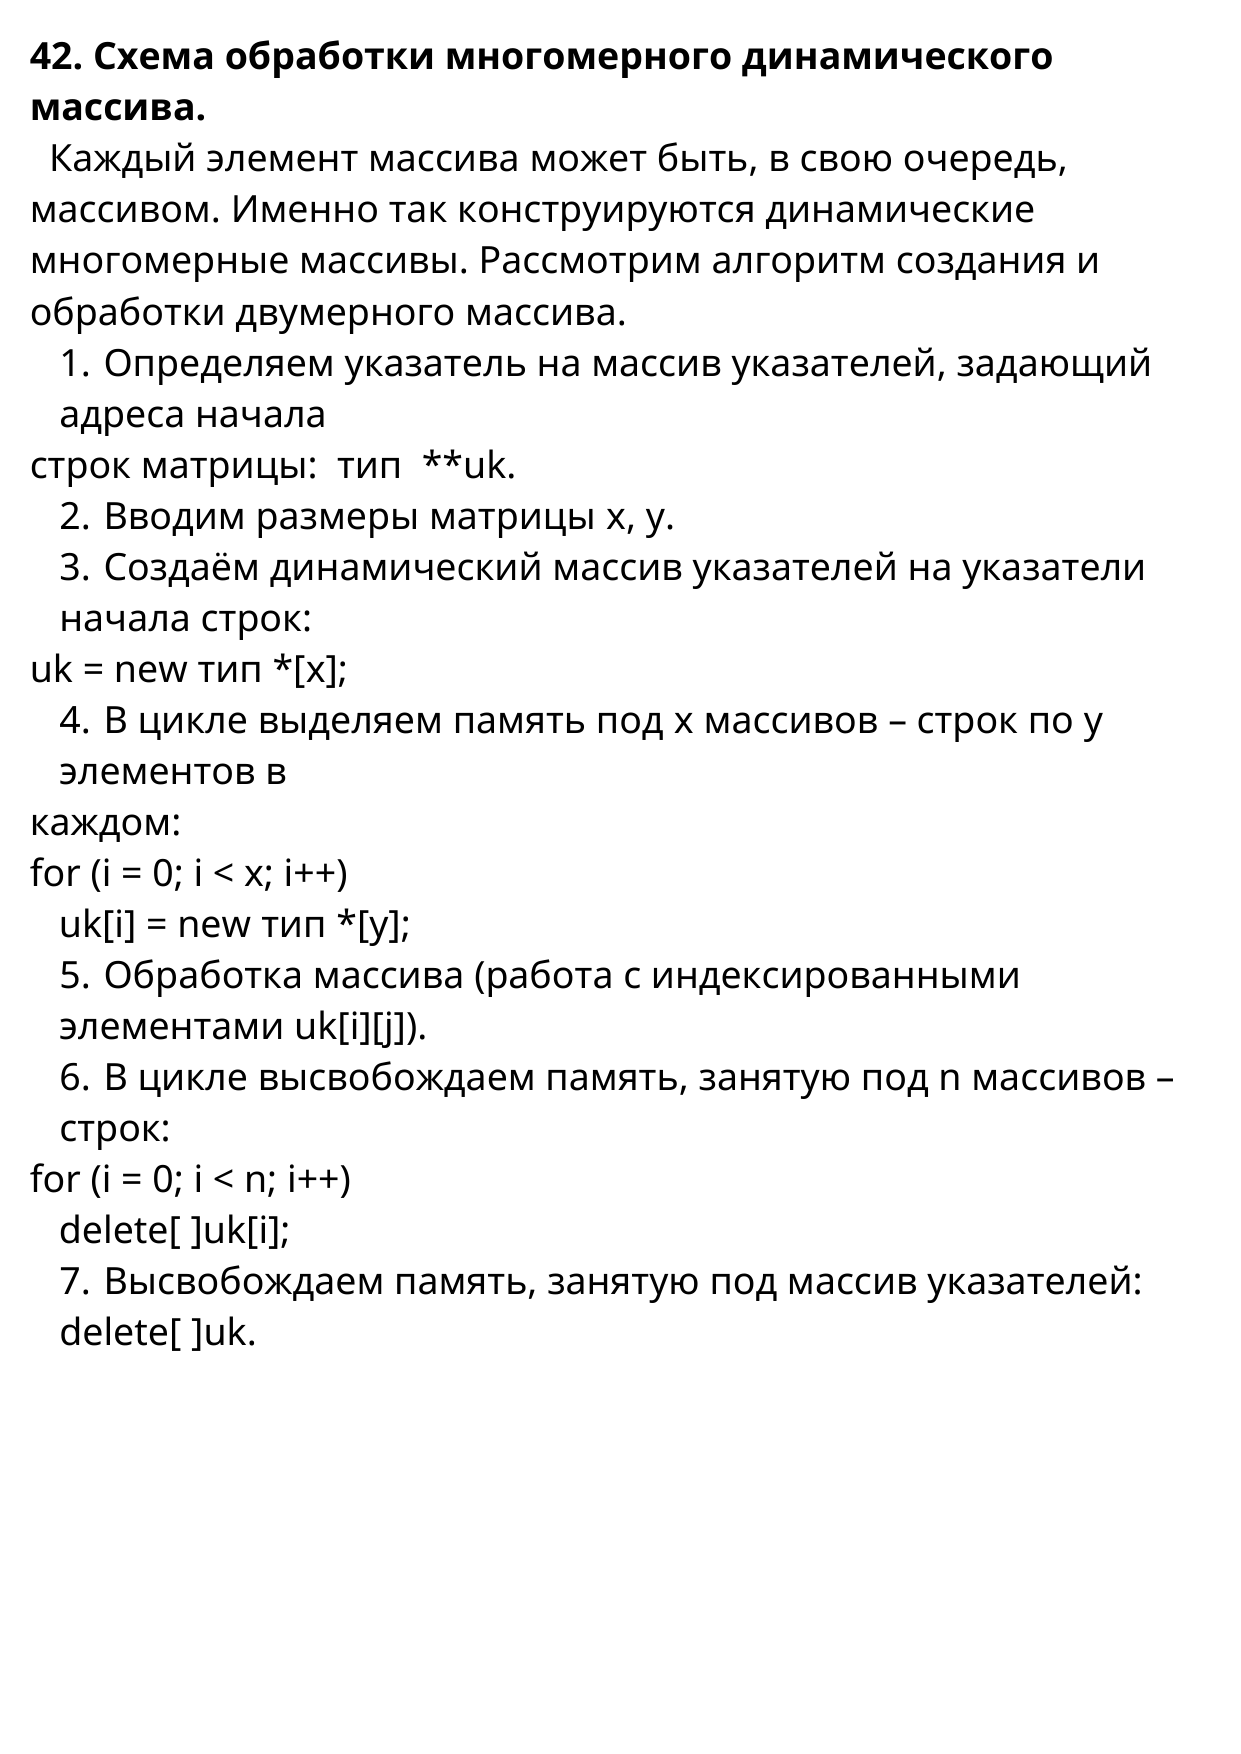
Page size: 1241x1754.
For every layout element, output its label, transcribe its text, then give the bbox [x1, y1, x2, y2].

list 1. Определяем указатель на массив указателей, задающий адреса начала [59, 336, 1211, 438]
list Каждый элемент массива может быть, в свою очередь, массивом. Именно так конструируются динамические многомерные массивы. Рассмотрим алгоритм создания и обработки двумерного массива. [29, 132, 1211, 336]
text каждом: [29, 795, 1211, 846]
list 4. В цикле выделяем память под x массивов – строк по y элементов в [59, 693, 1211, 795]
text for (i = 0; i < x; i++) [29, 846, 1211, 897]
list 7. Высвобождаем память, занятую под массив указателей: delete[ ]uk. [59, 1254, 1211, 1357]
text delete[ ]uk[i]; [29, 1203, 1211, 1254]
text 42. Схема обработки многомерного динамического массива. [29, 29, 1211, 132]
list 2. Вводим размеры матрицы x, y. [59, 489, 1211, 540]
text строк матрицы: тип **uk. [29, 438, 1211, 489]
text uk = new тип *[x]; [29, 642, 1211, 693]
list 6. В цикле высвобождаем память, занятую под n массивов – строк: [59, 1050, 1211, 1152]
text uk[i] = new тип *[y]; [29, 897, 1211, 948]
text for (i = 0; i < n; i++) [29, 1152, 1211, 1203]
list 3. Создаём динамический массив указателей на указатели начала строк: [59, 540, 1211, 642]
list 5. Обработка массива (работа с индексированными элементами uk[i][j]). [59, 948, 1211, 1050]
